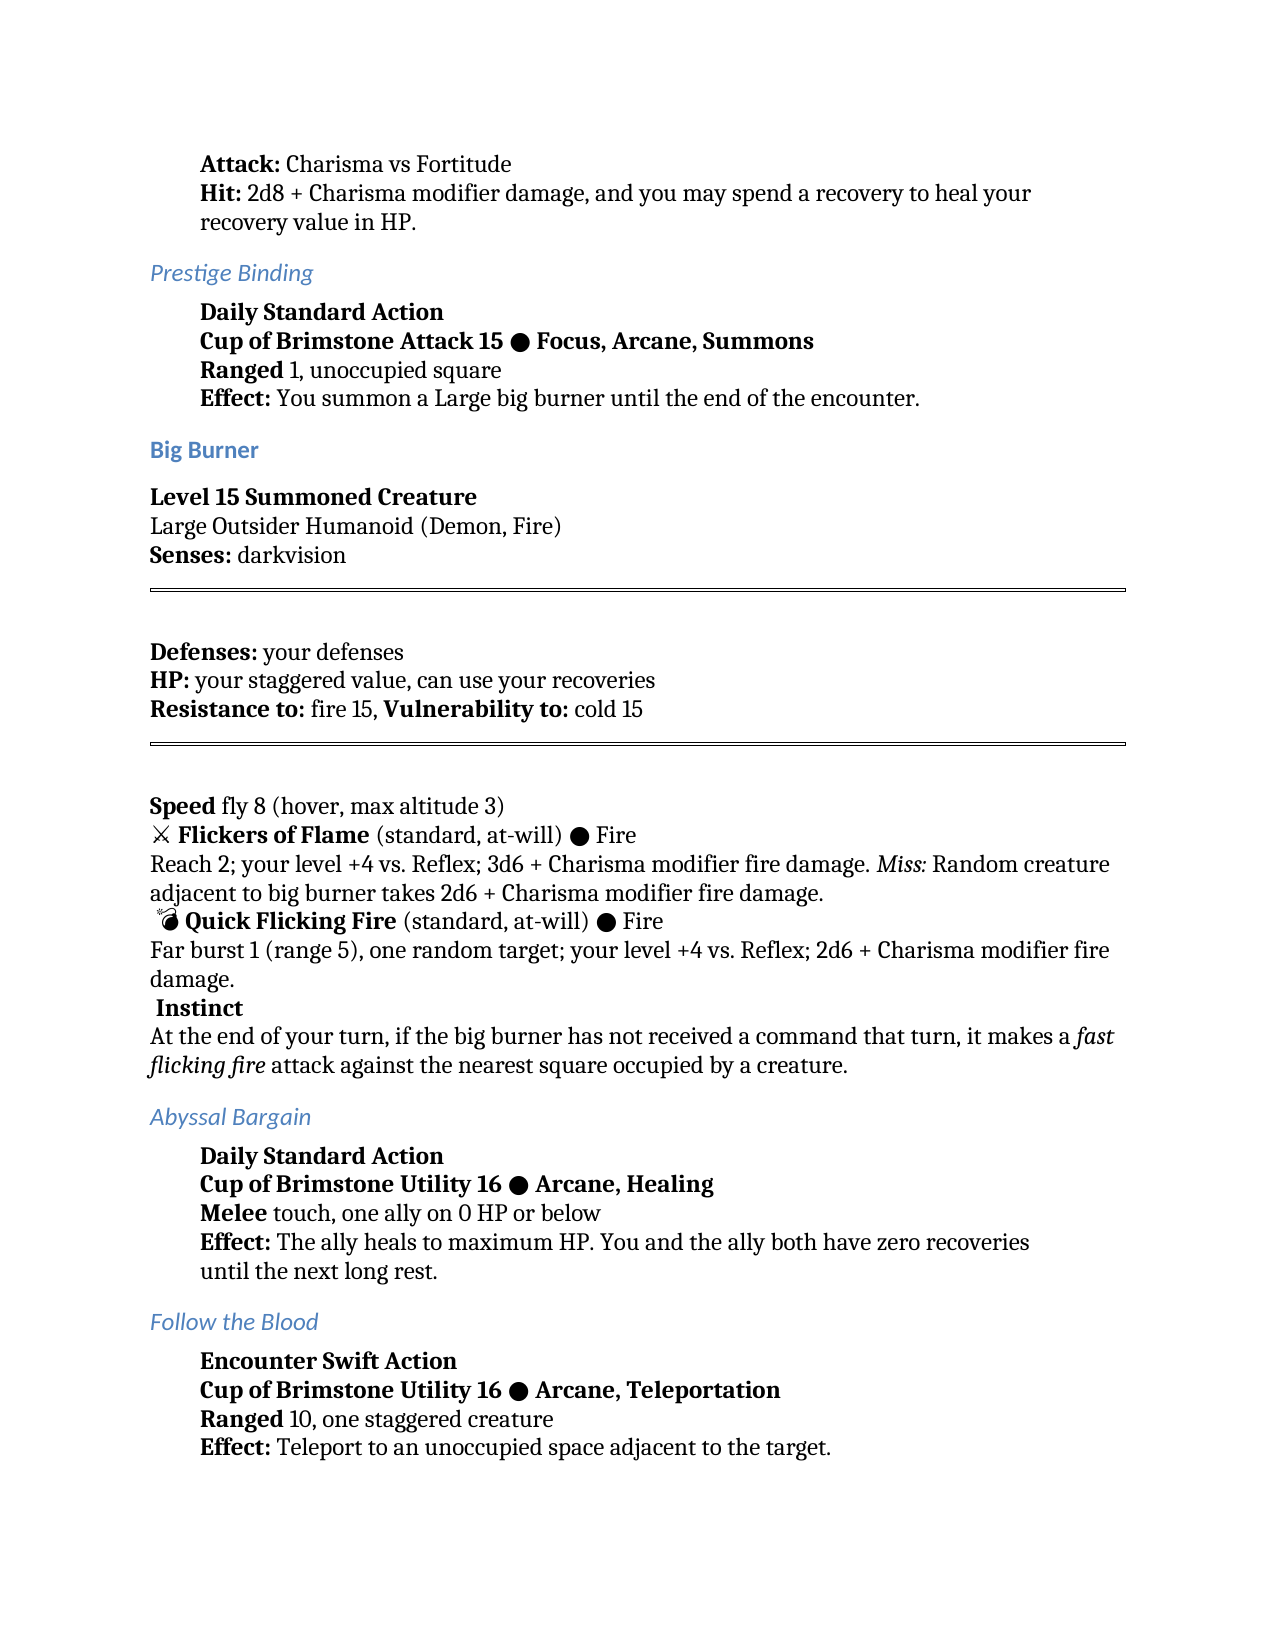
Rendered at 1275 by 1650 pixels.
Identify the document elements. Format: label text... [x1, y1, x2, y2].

text Daily Standard Action Cup of Brimstone Utility 16 ● Arcane, Healing Melee touch, one ally on 0 HP or below Effect: The ally heals to maximum HP. You and the ally both have zero recoveries until the next long rest. [200, 1142, 1075, 1285]
text Level 15 Summoned Creature Large Outsider Humanoid (Demon, Fire) Senses: darkvision [150, 483, 1125, 569]
subtitle Prestige Binding [150, 257, 1125, 288]
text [200, 150, 1075, 236]
text Speed fly 8 (hover, max altitude 3) ⚔️ Flickers of Flame (standard, at-will) ● Fire Reach 2; your level +4 vs. Reflex; 3d6 + Charisma modifier fire damage. Miss: Random creature adjacent to big burner takes 2d6 + Charisma modifier fire damage. 💣 Quick Flicking Fire (standard, at-will) ● Fire Far burst 1 (range 5), one random target; your level +4 vs. Reflex; 2d6 + Charisma modifier fire damage. Instinct At the end of your turn, if the big burner has not received a command that turn, it makes a fast flicking fire attack against the nearest square occupied by a creature. [150, 792, 1125, 1080]
subtitle Follow the Blood [150, 1306, 1125, 1337]
text Daily Standard Action Cup of Brimstone Attack 15 ● Focus, Arcane, Summons Ranged 1, unoccupied square Effect: You summon a Large big burner until the end of the encounter. [200, 298, 1075, 413]
subtitle Big Burner [150, 434, 1125, 464]
text Defenses: your defenses HP: your staggered value, can use your recoveries Resistance to: fire 15, Vulnerability to: cold 15 [150, 638, 1125, 724]
text Encounter Swift Action Cup of Brimstone Utility 16 ● Arcane, Teleportation Ranged 10, one staggered creature Effect: Teleport to an unoccupied space adjacent to the target. [200, 1347, 1075, 1462]
subtitle Abyssal Bargain [150, 1101, 1125, 1131]
